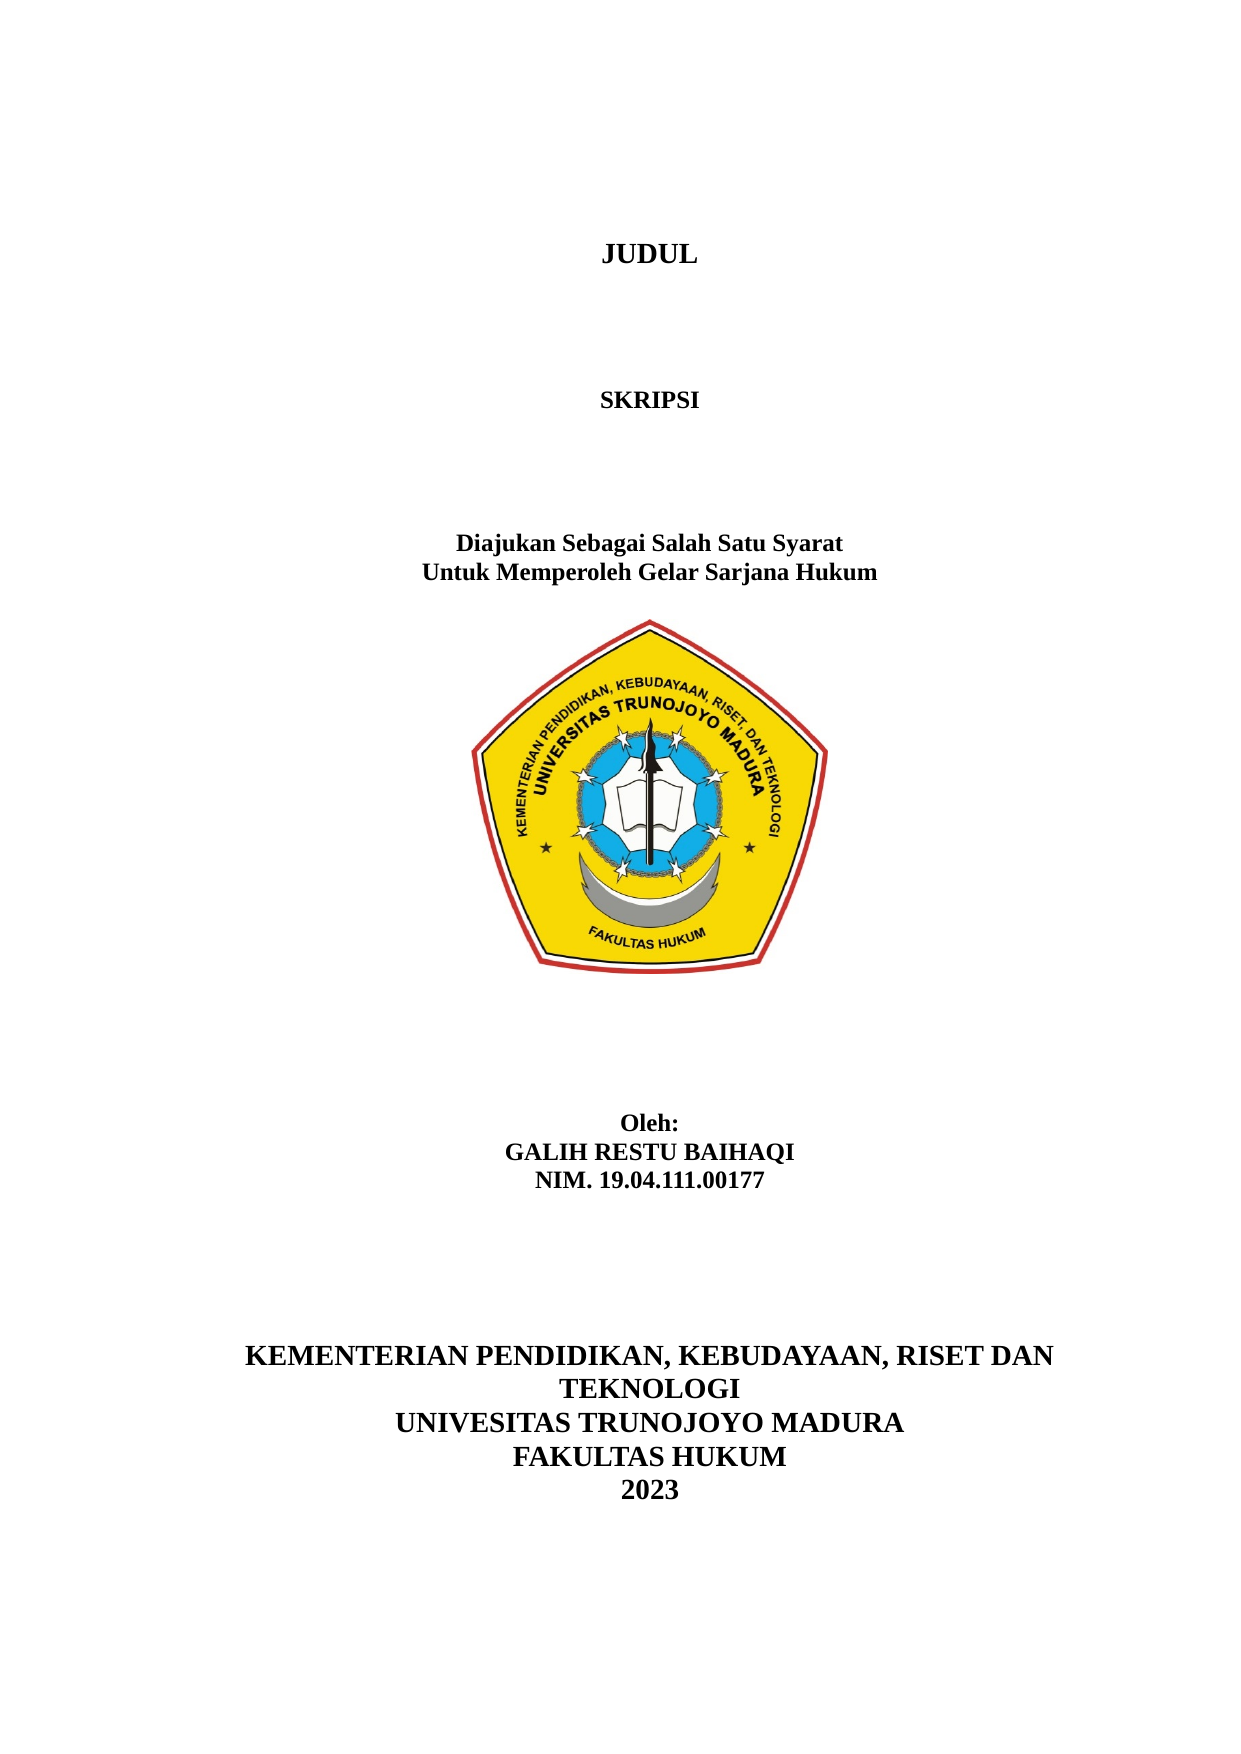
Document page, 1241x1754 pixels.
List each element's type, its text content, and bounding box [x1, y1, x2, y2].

text SKRIPSI [236, 385, 1063, 413]
text kementerian pendidikan, kebudayaan, riset dan teknologi univesitas trunojoyo madura fakultas hukum 2023 [236, 1338, 1063, 1506]
text Oleh: [236, 1108, 1063, 1137]
text NIM. 19.04.111.00177 [236, 1166, 1063, 1194]
text Diajukan Sebagai Salah Satu Syarat Untuk Memperoleh Gelar Sarjana Hukum [236, 528, 1063, 586]
text JUDUL [236, 236, 1063, 270]
picture [471, 619, 828, 974]
text GALIH RESTU BAIHAQI [236, 1137, 1063, 1166]
